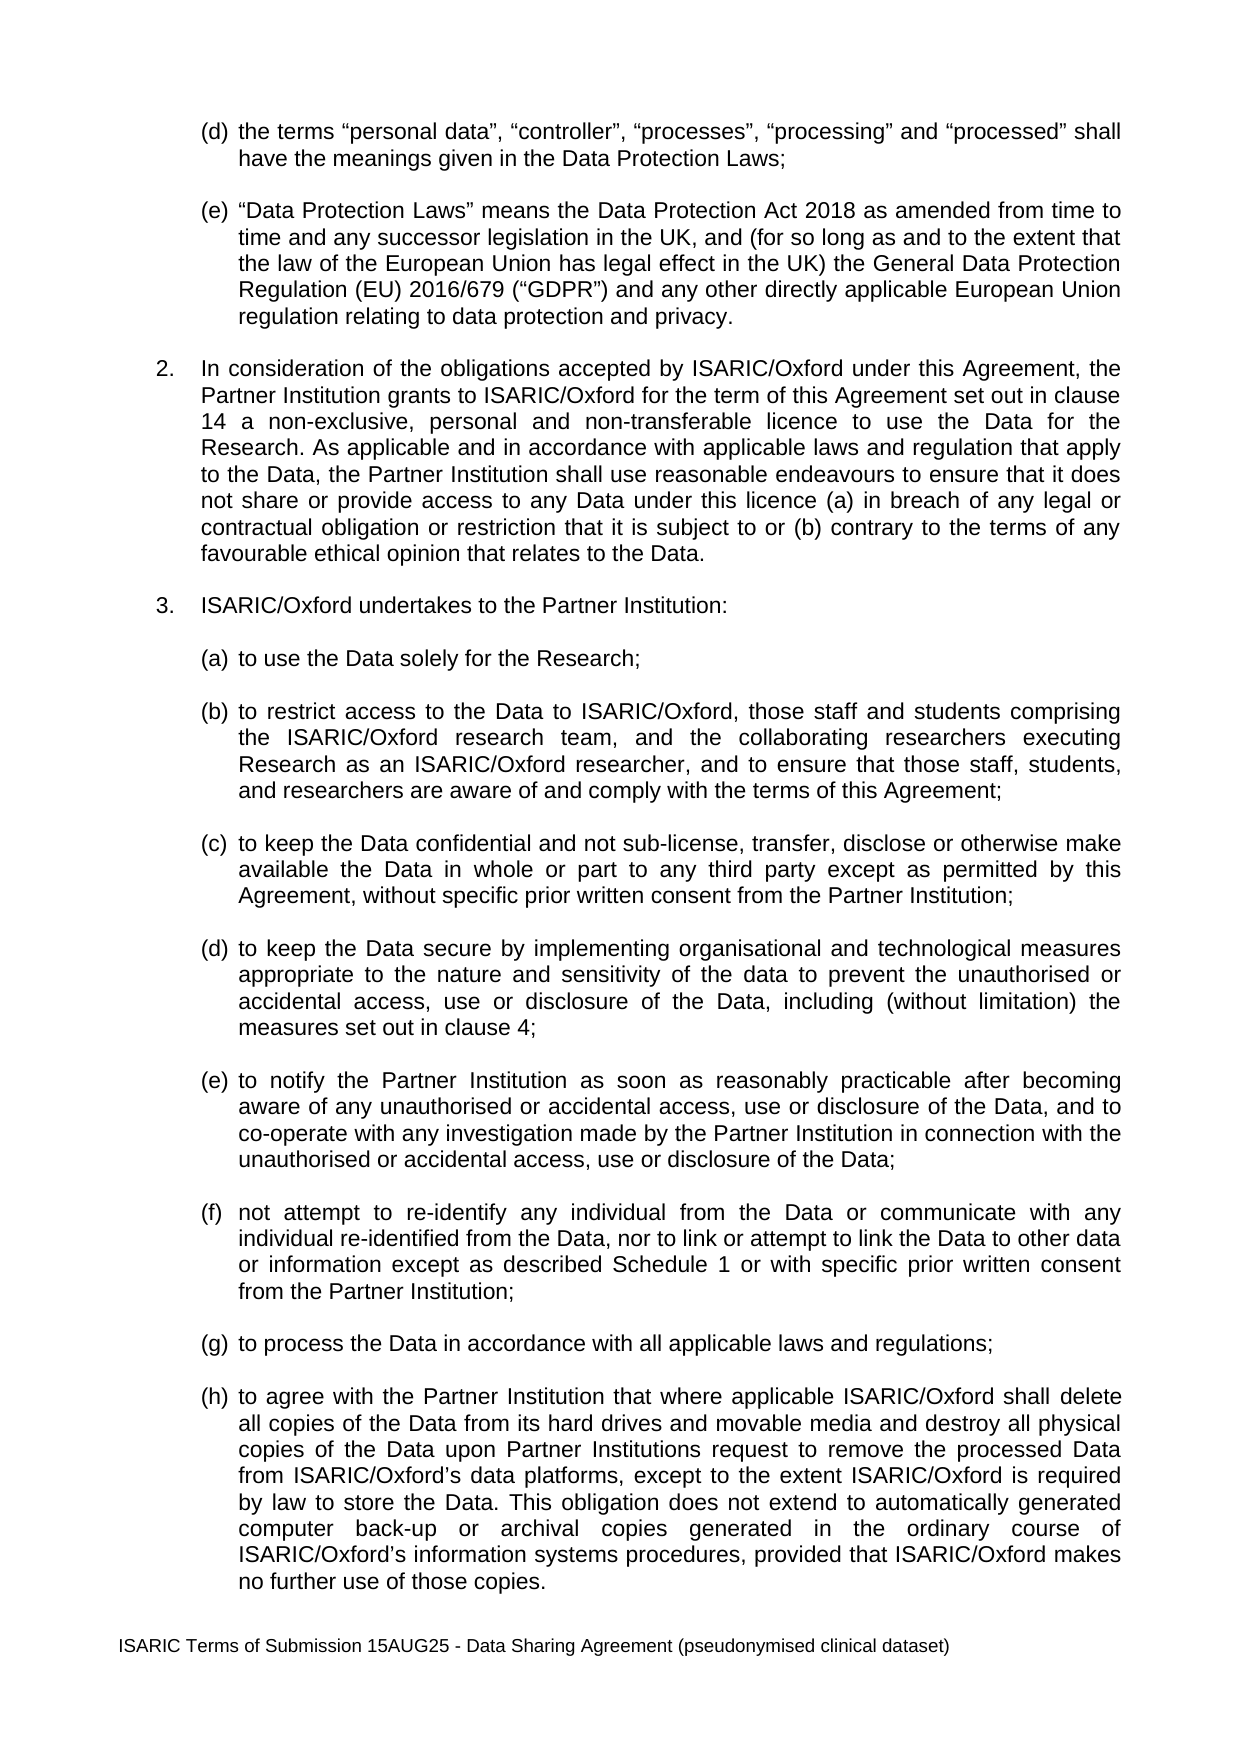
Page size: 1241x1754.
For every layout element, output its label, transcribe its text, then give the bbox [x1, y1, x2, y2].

subtitle to keep the Data confidential and not sub-license, transfer, disclose or otherwise make available the Data in whole or part to any third party except as permitted by this Agreement, without specific prior written consent from the Partner Institution; [201, 830, 1122, 909]
list to restrict access to the Data to ISARIC/Oxford, those staff and students comprising the ISARIC/Oxford research team, and the collaborating researchers executing Research as an ISARIC/Oxford researcher, and to ensure that those staff, students, and researchers are aware of and comply with the terms of this Agreement; [201, 698, 1122, 803]
subtitle to process the Data in accordance with all applicable laws and regulations; [201, 1330, 1122, 1357]
list “Data Protection Laws” means the Data Protection Act 2018 as amended from time to time and any successor legislation in the UK, and (for so long as and to the extent that the law of the European Union has legal effect in the UK) the General Data Protection Regulation (EU) 2016/679 (“GDPR”) and any other directly applicable European Union regulation relating to data protection and privacy. [201, 197, 1122, 329]
subtitle ISARIC/Oxford undertakes to the Partner Institution: [156, 592, 1122, 619]
subtitle to use the Data solely for the Research; [201, 645, 1122, 672]
list to keep the Data secure by implementing organisational and technological measures appropriate to the nature and sensitivity of the data to prevent the unauthorised or accidental access, use or disclosure of the Data, including (without limitation) the measures set out in clause 4; [201, 935, 1122, 1041]
list to notify the Partner Institution as soon as reasonably practicable after becoming aware of any unauthorised or accidental access, use or disclosure of the Data, and to co-operate with any investigation made by the Partner Institution in connection with the unauthorised or accidental access, use or disclosure of the Data; [201, 1067, 1122, 1172]
list the terms “personal data”, “controller”, “processes”, “processing” and “processed” shall have the meanings given in the Data Protection Laws; [201, 118, 1122, 171]
subtitle not attempt to re-identify any individual from the Data or communicate with any individual re-identified from the Data, nor to link or attempt to link the Data to other data or information except as described Schedule 1 or with specific prior written consent from the Partner Institution; [201, 1199, 1122, 1304]
subtitle In consideration of the obligations accepted by ISARIC/Oxford under this Agreement, the Partner Institution grants to ISARIC/Oxford for the term of this Agreement set out in clause 14 a non-exclusive, personal and non-transferable licence to use the Data for the Research. As applicable and in accordance with applicable laws and regulation that apply to the Data, the Partner Institution shall use reasonable endeavours to ensure that it does not share or provide access to any Data under this licence (a) in breach of any legal or contractual obligation or restriction that it is subject to or (b) contrary to the terms of any favourable ethical opinion that relates to the Data. [156, 355, 1122, 566]
list to agree with the Partner Institution that where applicable ISARIC/Oxford shall delete all copies of the Data from its hard drives and movable media and destroy all physical copies of the Data upon Partner Institutions request to remove the processed Data from ISARIC/Oxford’s data platforms, except to the extent ISARIC/Oxford is required by law to store the Data. This obligation does not extend to automatically generated computer back-up or archival copies generated in the ordinary course of ISARIC/Oxford’s information systems procedures, provided that ISARIC/Oxford makes no further use of those copies. [201, 1383, 1122, 1594]
